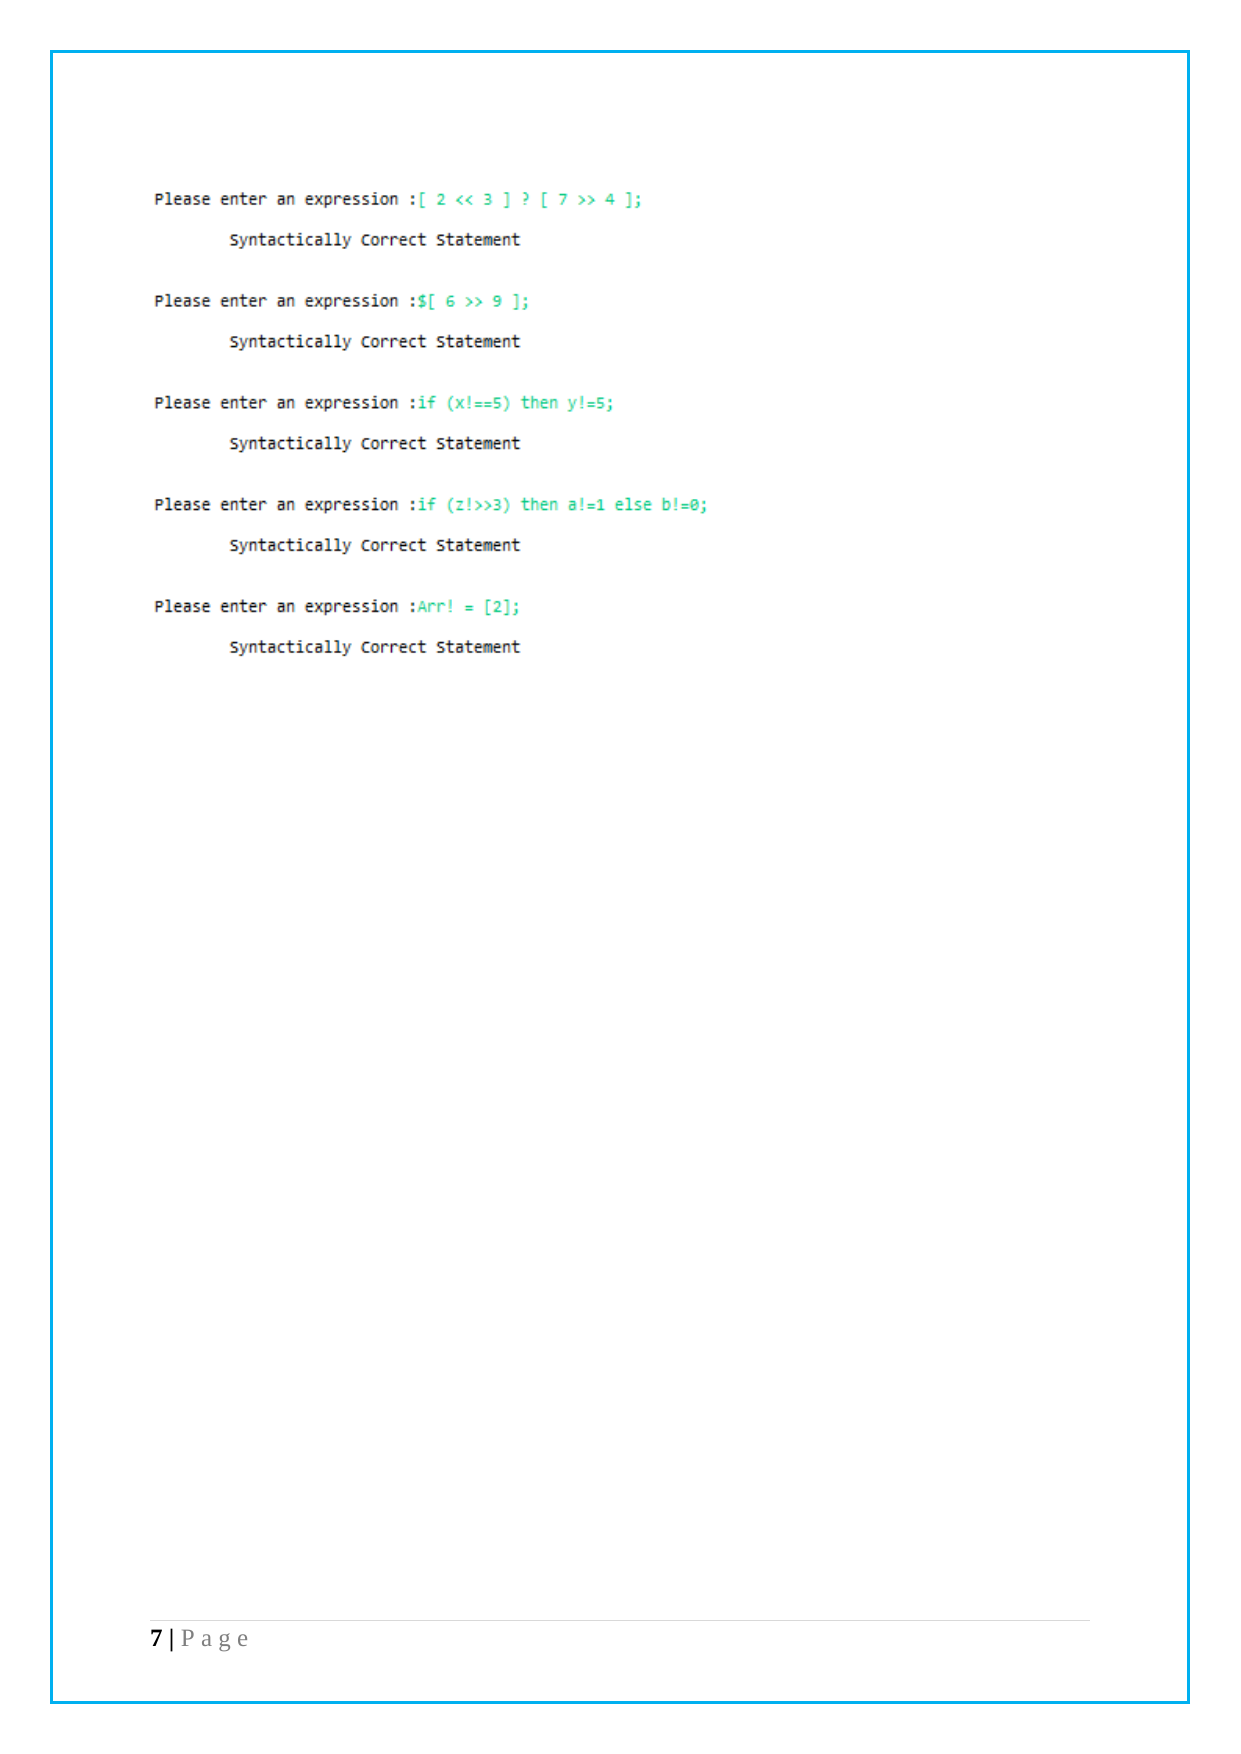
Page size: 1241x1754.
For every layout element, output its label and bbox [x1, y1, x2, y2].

picture [150, 180, 718, 675]
